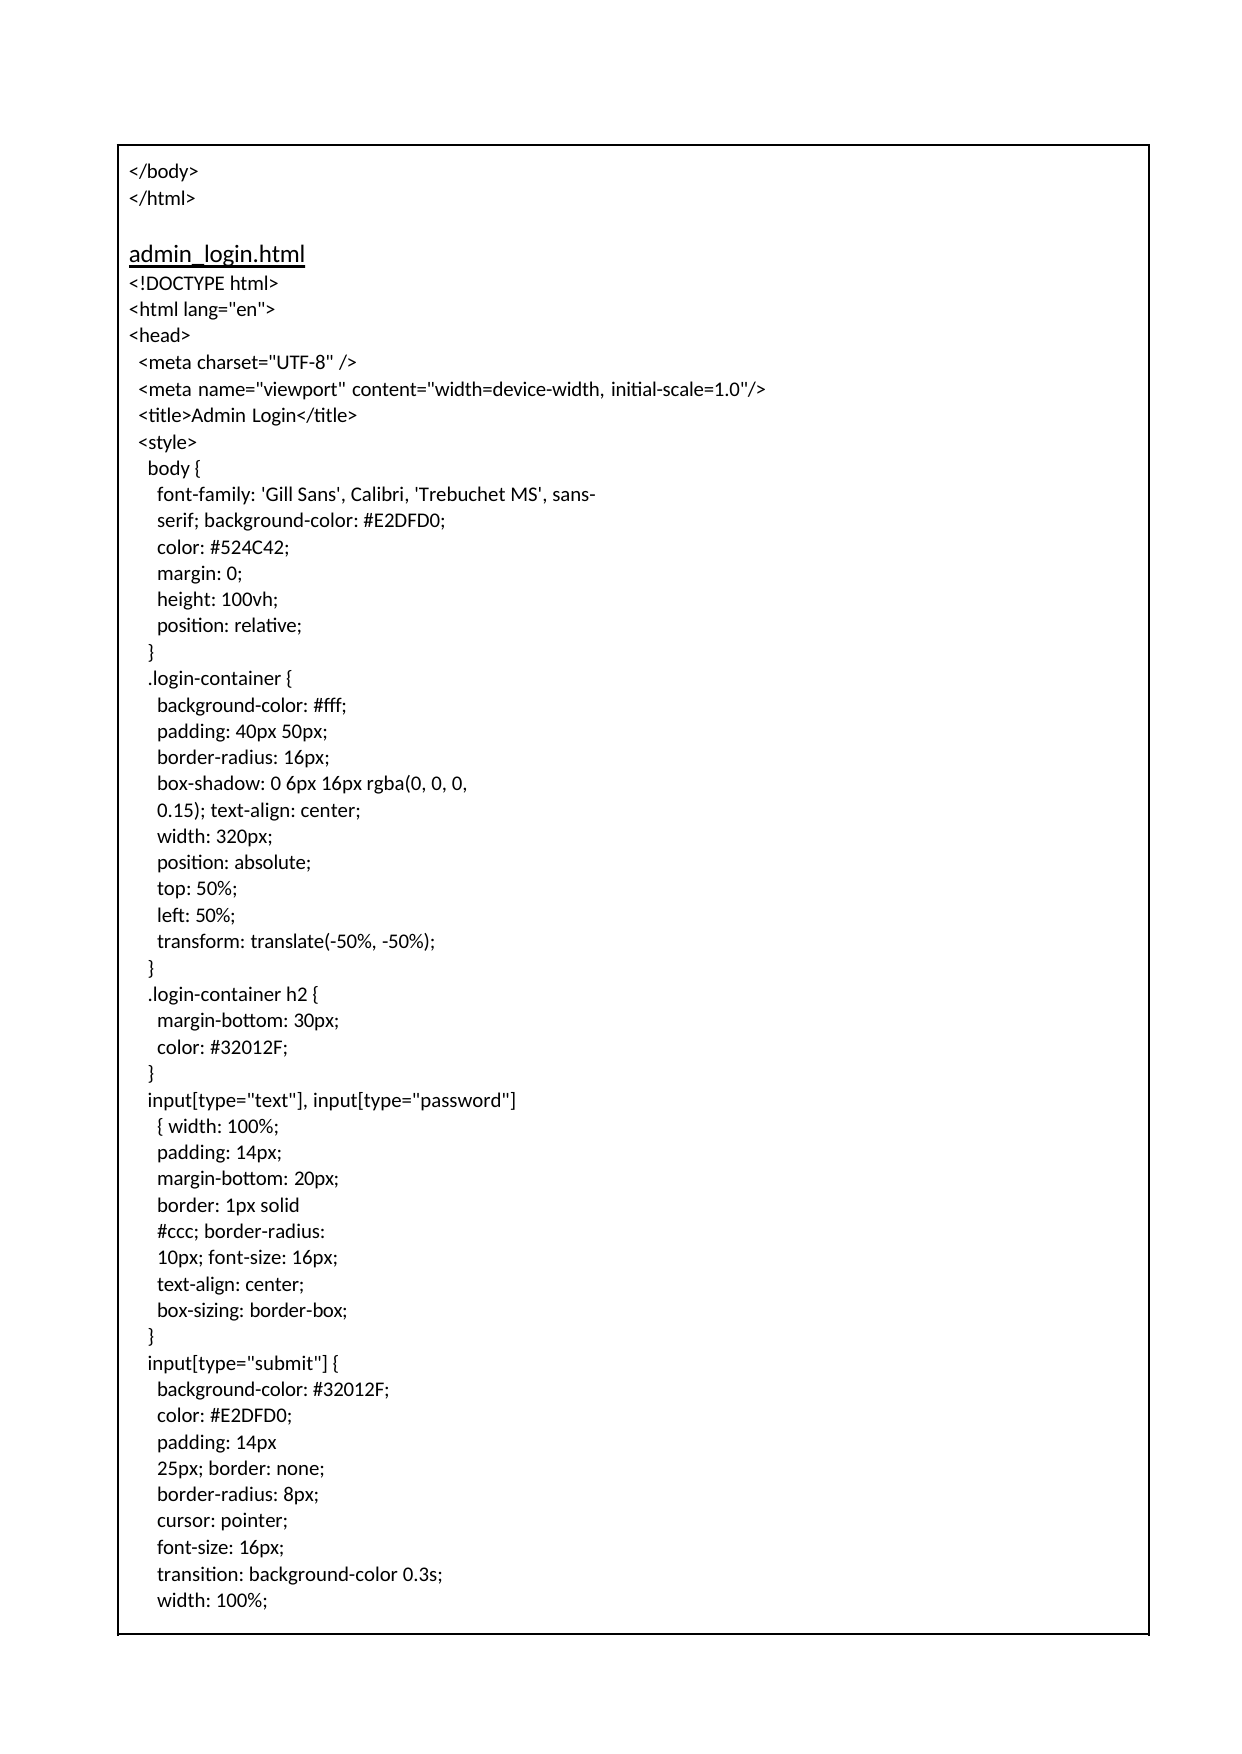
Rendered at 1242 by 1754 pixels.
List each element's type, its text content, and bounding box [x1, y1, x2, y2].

text <head> [129, 323, 1124, 348]
text input[type="text"], input[type="password"] { width: 100%; [147, 1087, 527, 1138]
text width: 320px; position: absolute; top: 50%; [157, 823, 342, 901]
text padding: 14px 25px; border: none; border-radius: 8px; cursor: pointer; [157, 1429, 327, 1533]
text admin_login.html [129, 238, 1124, 269]
text } [147, 955, 1124, 980]
text } [147, 639, 1124, 664]
text </html> [129, 185, 1124, 211]
text <html lang="en"> [129, 296, 1124, 322]
text box-sizing: border-box; [157, 1297, 1124, 1323]
text color: #524C42; margin: 0; height: 100vh; position: relative; [157, 534, 304, 638]
text <title>Admin Login</title> [138, 402, 1124, 428]
text .login-container { background-color: #fff; padding: 40px 50px; border-radius: 16px; [147, 666, 351, 769]
text transform: translate(-50%, -50%); [157, 928, 1124, 954]
text input[type="submit"] { background-color: #32012F; color: #E2DFD0; [147, 1350, 394, 1428]
text font-size: 16px; [157, 1534, 1124, 1559]
text </body> [129, 159, 1124, 184]
text .login-container h2 { margin-bottom: 30px; color: #32012F; [147, 982, 342, 1059]
text box-shadow: 0 6px 16px rgba(0, 0, 0, 0.15); text-align: center; [157, 771, 519, 822]
text transition: background-color 0.3s; width: 100%; [157, 1561, 443, 1612]
text <meta charset="UTF-8" /> [138, 349, 1124, 375]
text text-align: center; [157, 1271, 1124, 1296]
text <meta name="viewport" content="width=device-width, initial-scale=1.0"/> [138, 376, 1124, 401]
text <!DOCTYPE html> [129, 270, 1124, 295]
text } [147, 1324, 1124, 1349]
text <style> body { [138, 429, 202, 481]
text padding: 14px; margin-bottom: 20px; [157, 1139, 342, 1191]
text } [147, 1060, 1124, 1086]
text left: 50%; [157, 902, 1124, 927]
text font-family: 'Gill Sans', Calibri, 'Trebuchet MS', sans-serif; background-color: #E2DFD0; [157, 481, 635, 533]
text border: 1px solid #ccc; border-radius: 10px; font-size: 16px; [157, 1192, 346, 1269]
